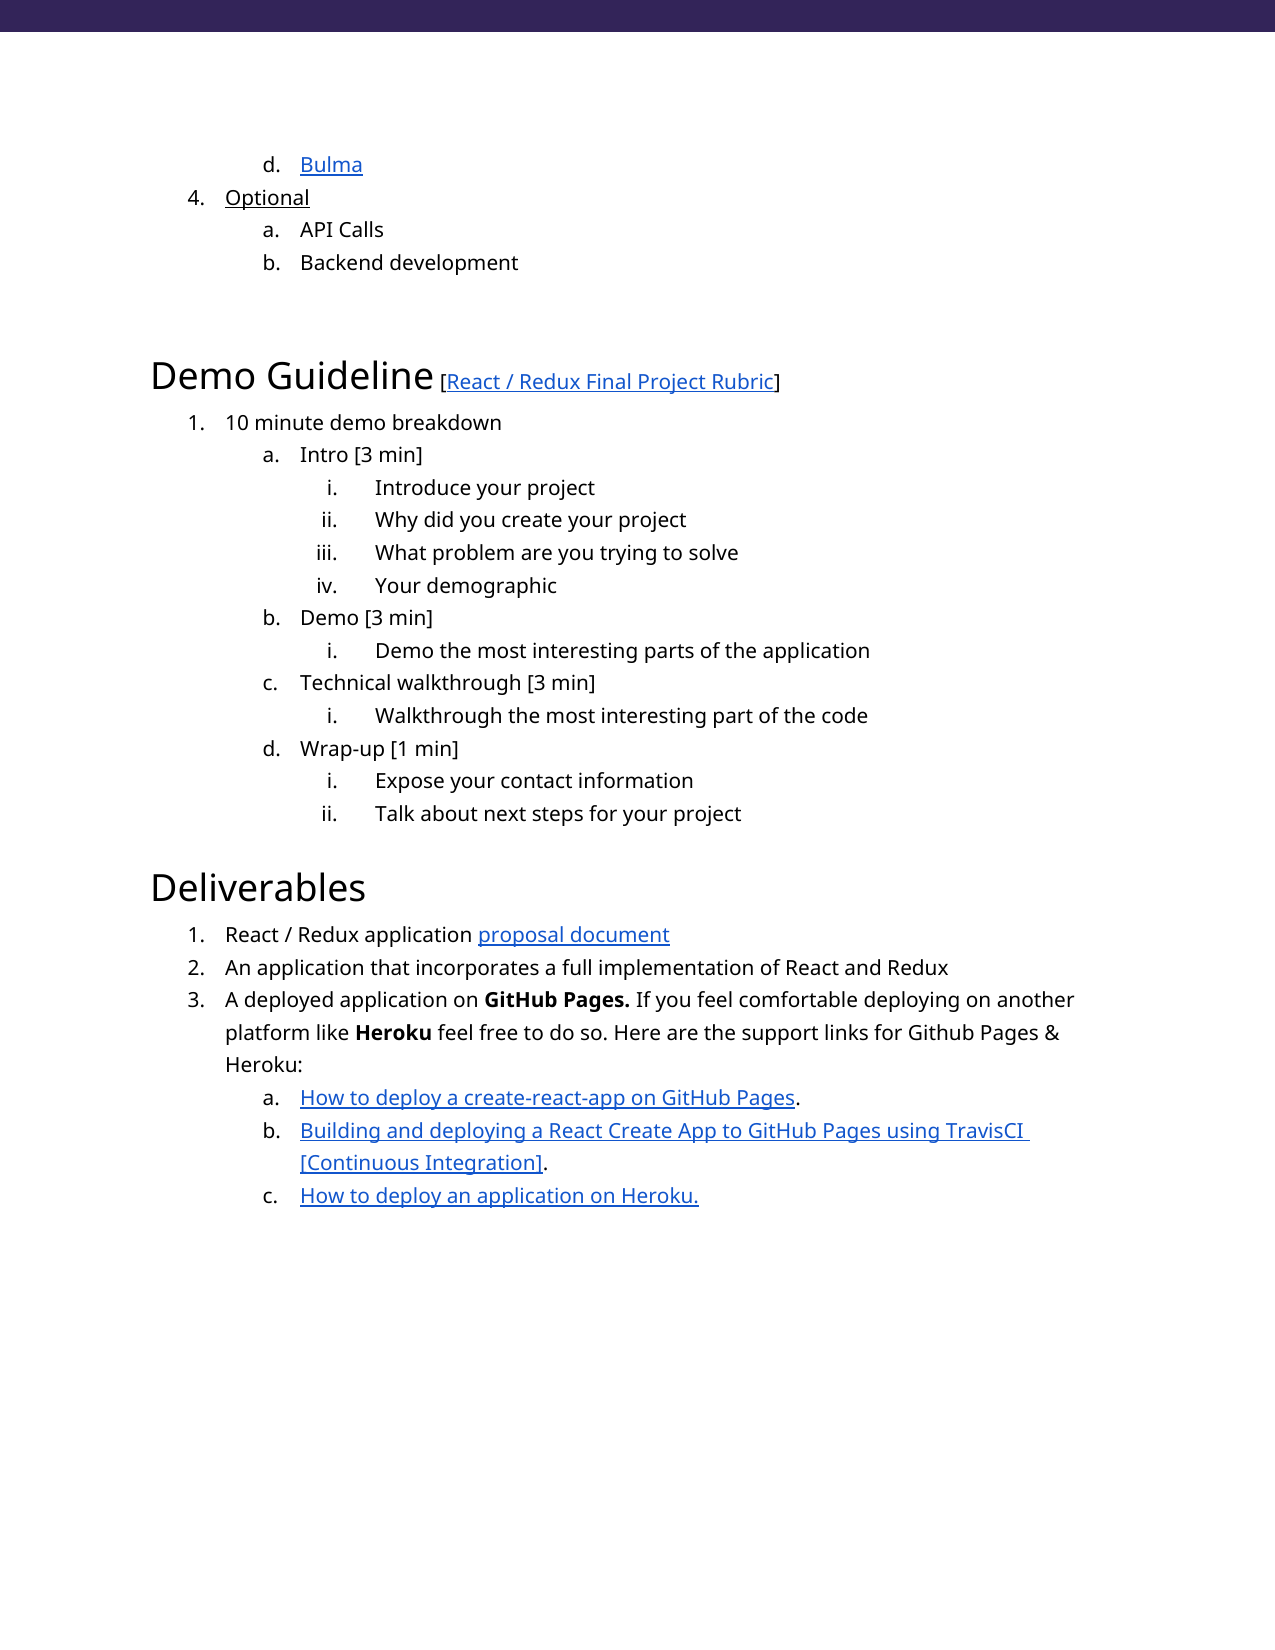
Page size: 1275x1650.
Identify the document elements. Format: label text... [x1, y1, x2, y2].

list Expose your contact information [337, 766, 1125, 795]
list An application that incorporates a full implementation of React and Redux [187, 953, 1125, 981]
picture [0, 0, 1275, 32]
text Demo Guideline [React / Redux Final Project Rubric] [150, 313, 1125, 400]
list Intro [3 min] [262, 440, 1125, 469]
list 10 minute demo breakdown [187, 408, 1125, 436]
list Your demographic [337, 571, 1125, 599]
list Why did you create your project [337, 506, 1125, 534]
list Backend development [262, 248, 1125, 276]
list Introduce your project [337, 473, 1125, 501]
list Wrap-up [1 min] [262, 734, 1125, 762]
list What problem are you trying to solve [337, 538, 1125, 567]
list How to deploy a create-react-app on GitHub Pages. [262, 1083, 1125, 1112]
list Walkthrough the most interesting part of the code [337, 701, 1125, 729]
list Demo the most interesting parts of the application [337, 636, 1125, 664]
list Optional [187, 183, 1125, 211]
list A deployed application on GitHub Pages. If you feel comfortable deploying on another platform like Heroku feel free to do so. Here are the support links for Github Pages & Heroku: [187, 985, 1125, 1079]
text Deliverables [150, 861, 1125, 912]
list Bulma [262, 150, 1125, 178]
list React / Redux application proposal document [187, 920, 1125, 948]
list Technical walkthrough [3 min] [262, 668, 1125, 697]
list How to deploy an application on Heroku. [262, 1181, 1125, 1209]
list Demo [3 min] [262, 603, 1125, 632]
list Building and deploying a React Create App to GitHub Pages using TravisCI [Continuous Integration]. [262, 1116, 1125, 1177]
list API Calls [262, 215, 1125, 244]
list Talk about next steps for your project [337, 799, 1125, 858]
